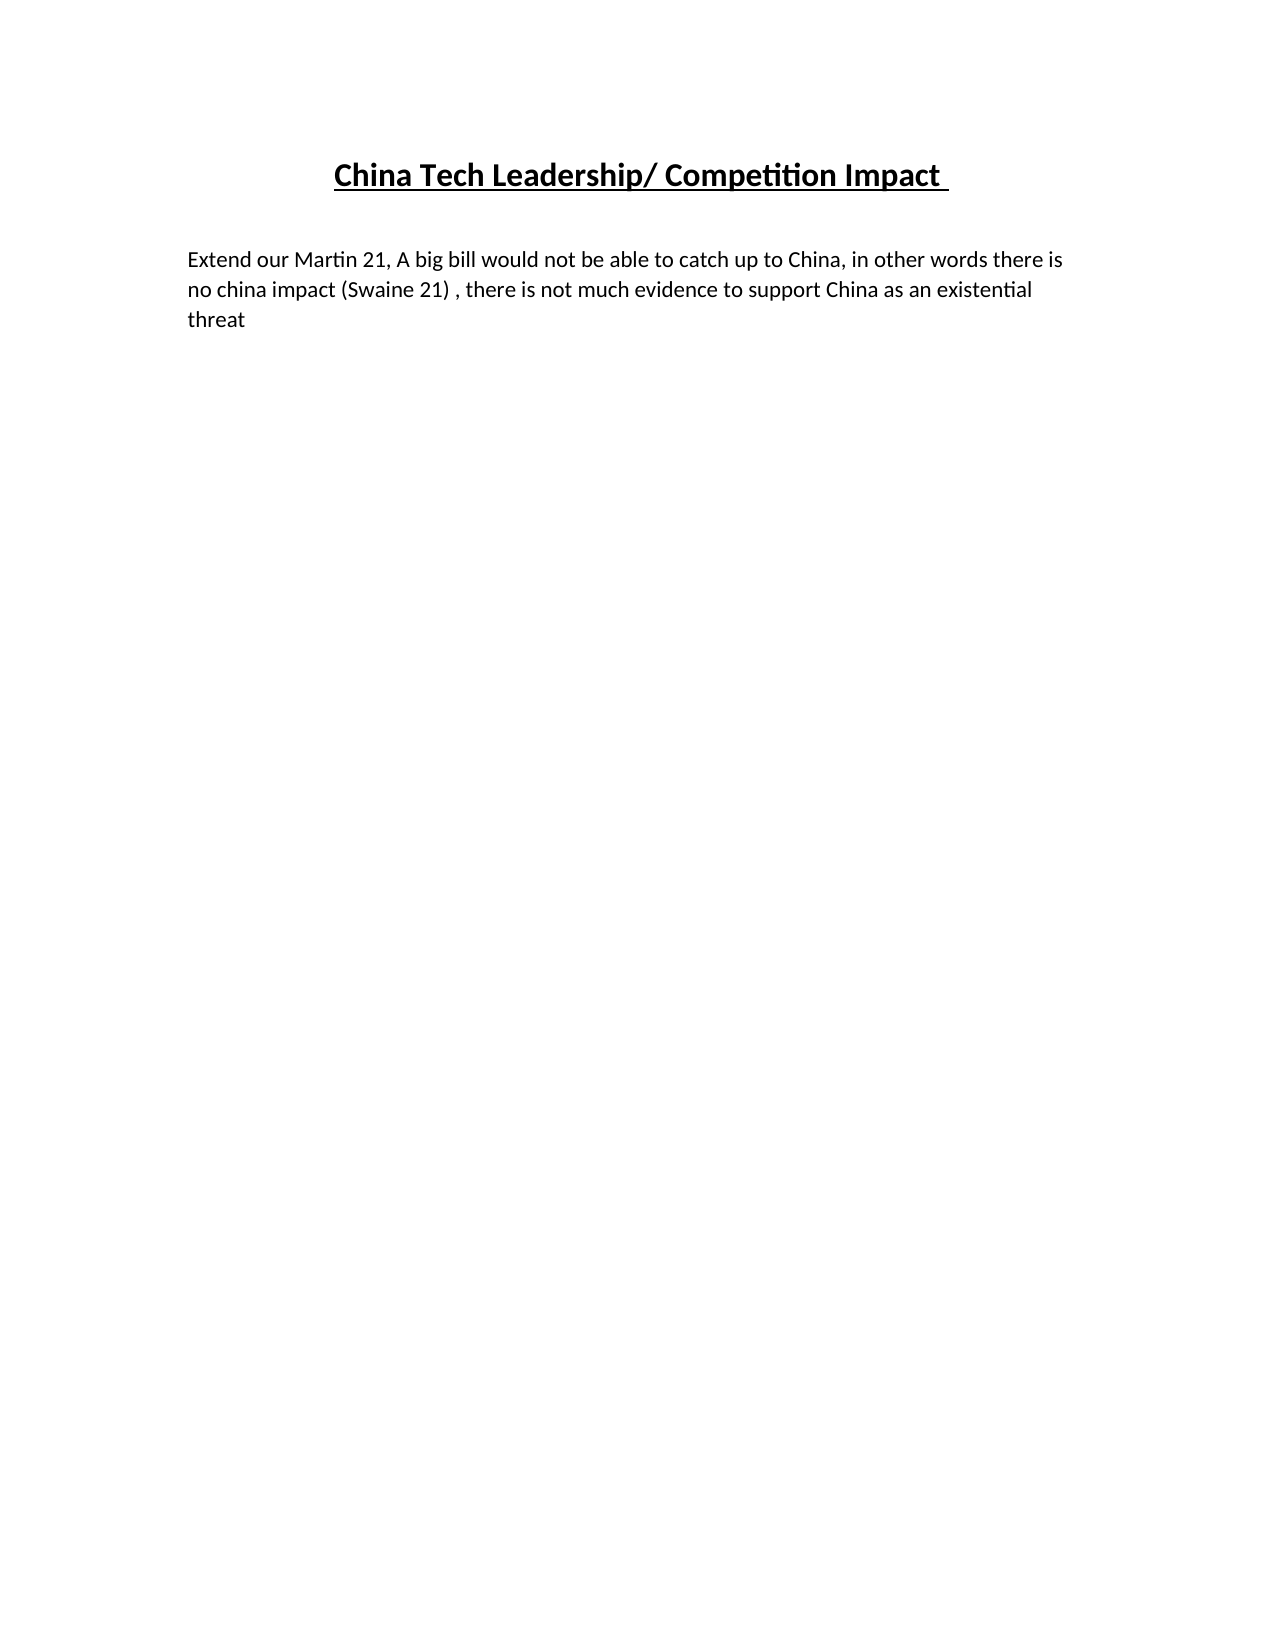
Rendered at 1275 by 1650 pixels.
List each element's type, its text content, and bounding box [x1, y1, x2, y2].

subtitle China Tech Leadership/ Competition Impact [187, 154, 1087, 195]
text Extend our Martin 21, A big bill would not be able to catch up to China, in other words there is no china impact (Swaine 21) , there is not much evidence to support China as an existential threat [187, 245, 1087, 333]
